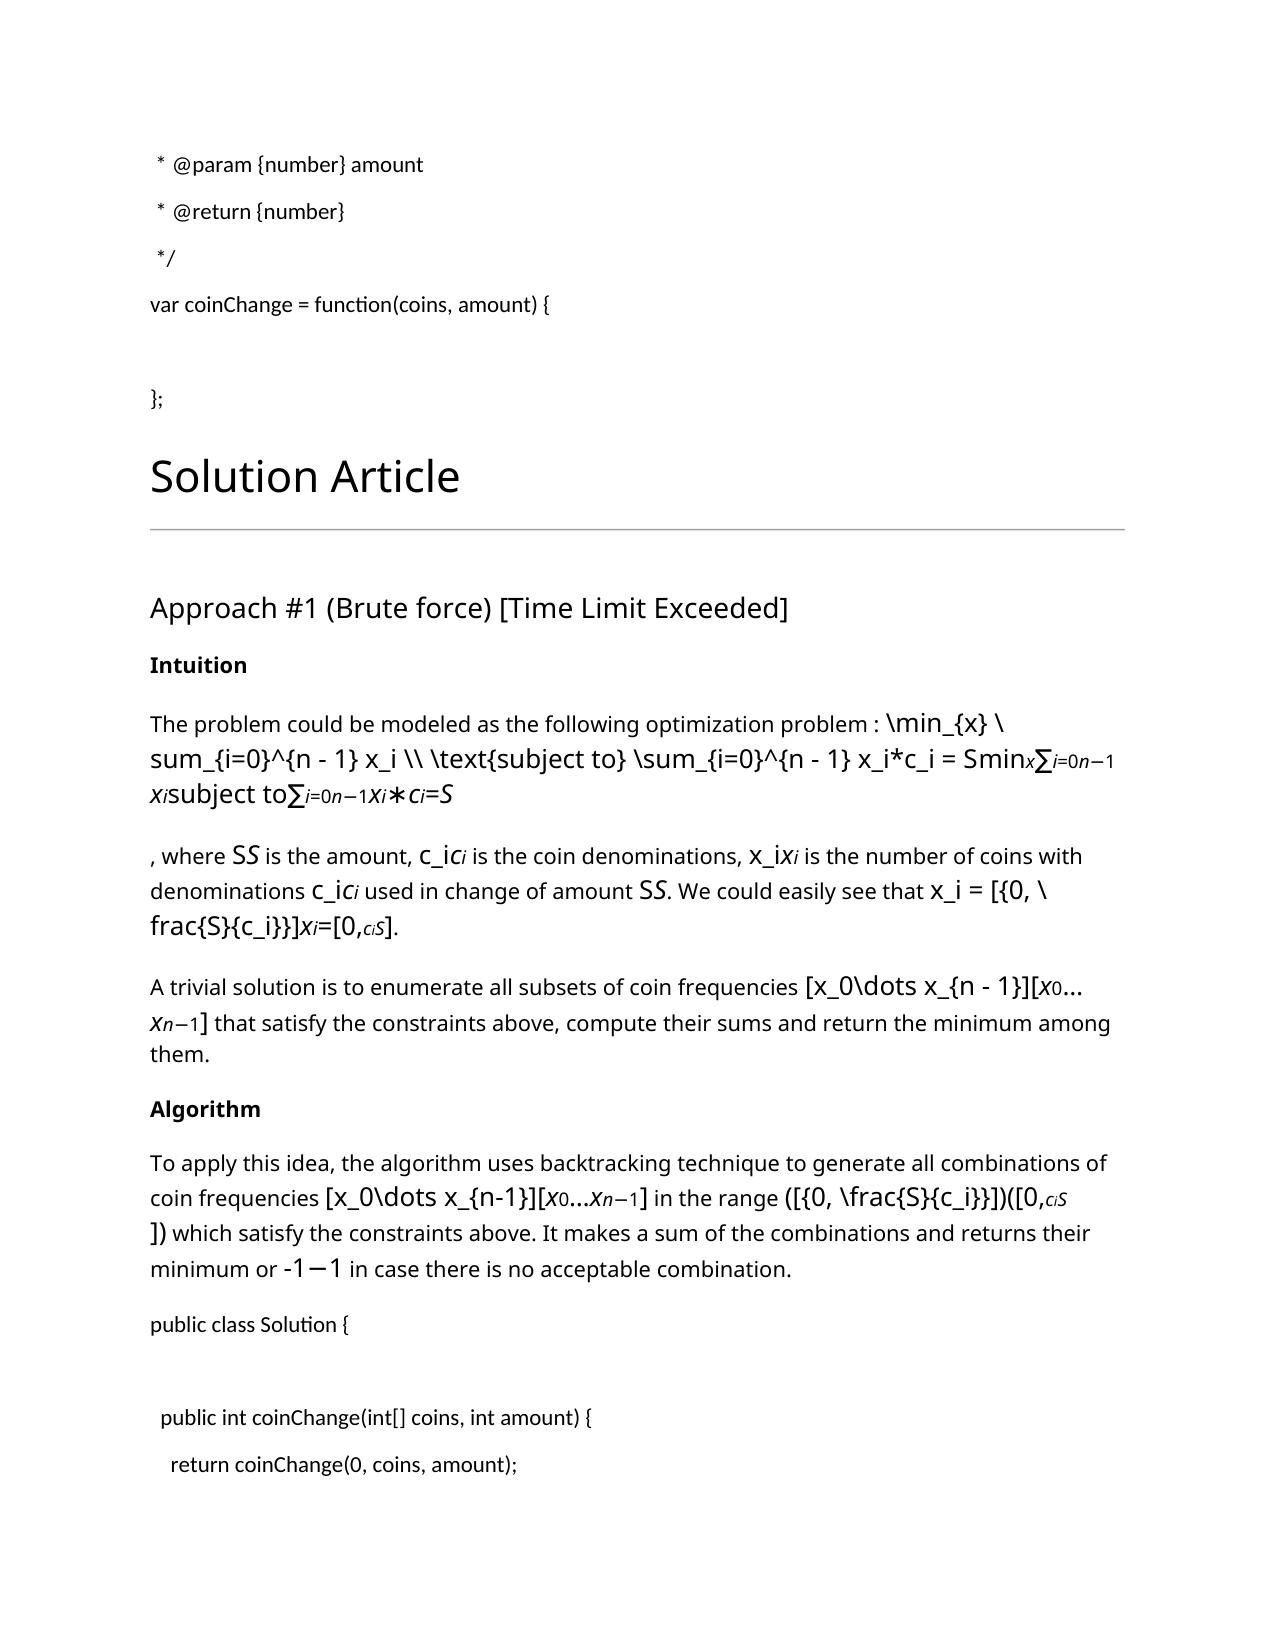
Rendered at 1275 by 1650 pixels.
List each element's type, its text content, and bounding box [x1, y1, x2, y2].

text Intuition [150, 650, 1125, 680]
text A trivial solution is to enumerate all subsets of coin frequencies [x_0\dots x_{n - 1}][x0​…xn−1​] that satisfy the constraints above, compute their sums and return the minimum among them. [150, 968, 1125, 1069]
text * @param {number} amount [150, 150, 1125, 178]
text * @return {number} [150, 197, 1125, 225]
text The problem could be modeled as the following optimization problem : \min_{x} \sum_{i=0}^{n - 1} x_i \\ \text{subject to} \sum_{i=0}^{n - 1} x_i*c_i = Sminx​∑i=0n−1​xi​subject to∑i=0n−1​xi​∗ci​=S [150, 705, 1125, 811]
text public int coinChange(int[] coins, int amount) { [150, 1403, 1125, 1432]
text return coinChange(0, coins, amount); [150, 1450, 1125, 1478]
text }; [150, 384, 1125, 412]
text To apply this idea, the algorithm uses backtracking technique to generate all combinations of coin frequencies [x_0\dots x_{n-1}][x0​…xn−1​] in the range ([{0, \frac{S}{c_i}}])([0,ci​S​]) which satisfy the constraints above. It makes a sum of the combinations and returns their minimum or -1−1 in case there is no acceptable combination. [150, 1148, 1125, 1285]
text Approach #1 (Brute force) [Time Limit Exceeded] [150, 588, 1125, 626]
text public class Solution { [150, 1310, 1125, 1338]
text , where SS is the amount, c_ici​ is the coin denominations, x_ixi​ is the number of coins with denominations c_ici​ used in change of amount SS. We could easily see that x_i = [{0, \frac{S}{c_i}}]xi​=[0,ci​S​]. [150, 836, 1125, 943]
text */ [150, 244, 1125, 272]
text Algorithm [150, 1094, 1125, 1123]
text var coinChange = function(coins, amount) { [150, 291, 1125, 319]
text Solution Article [150, 446, 1125, 505]
